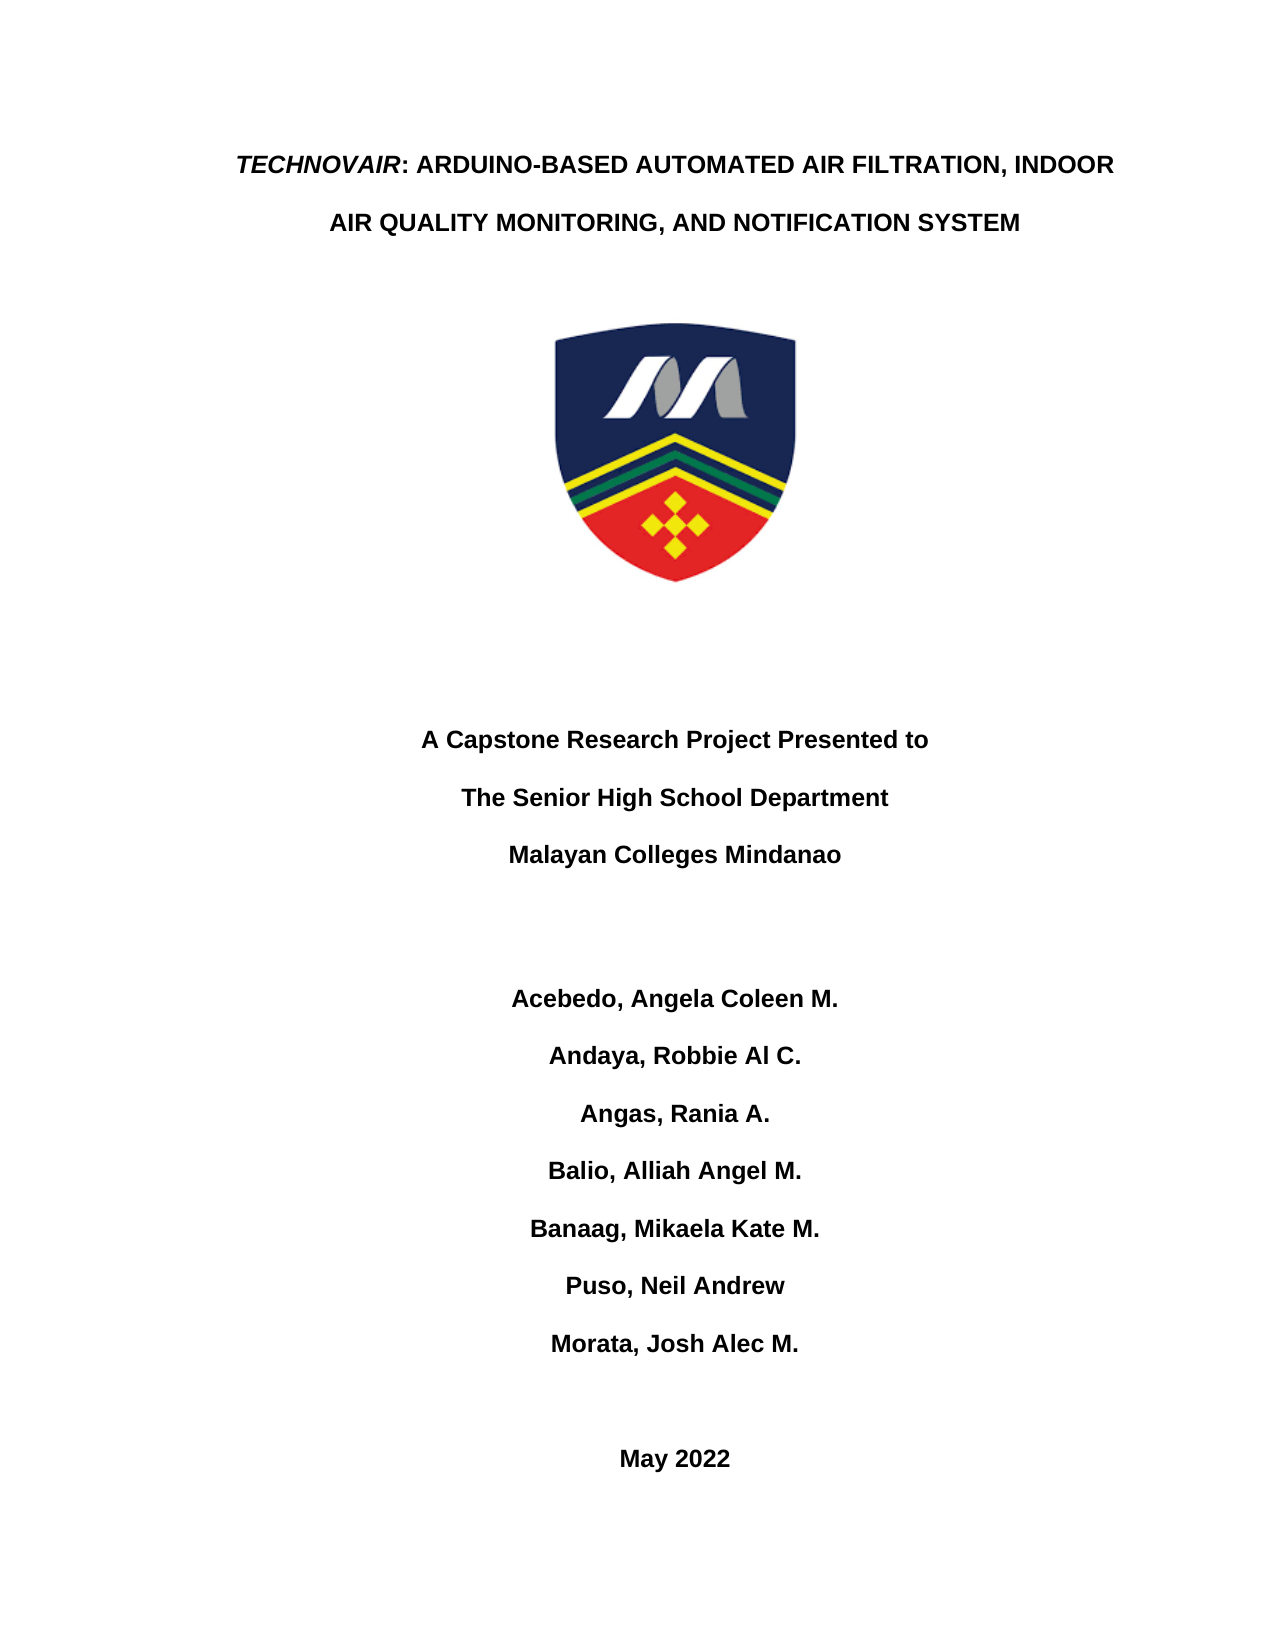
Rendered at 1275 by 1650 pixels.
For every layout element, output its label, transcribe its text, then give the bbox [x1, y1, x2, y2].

text A Capstone Research Project Presented to [225, 725, 1125, 754]
text Banaag, Mikaela Kate M. [225, 1214, 1125, 1242]
text Acebedo, Angela Coleen M. [225, 984, 1125, 1012]
text Andaya, Robbie Al C. [225, 1041, 1125, 1070]
text Malayan Colleges Mindanao [225, 840, 1125, 869]
picture [518, 294, 833, 609]
text Morata, Josh Alec M. [225, 1329, 1125, 1357]
text May 2022 [225, 1444, 1125, 1472]
text Balio, Alliah Angel M. [225, 1156, 1125, 1185]
text TECHNOVAIR: ARDUINO-BASED AUTOMATED AIR FILTRATION, INDOOR AIR QUALITY MONITORING, AND NOTIFICATION SYSTEM [225, 150, 1125, 236]
text The Senior High School Department [225, 782, 1125, 811]
text Puso, Neil Andrew [225, 1271, 1125, 1300]
text Angas, Rania A. [225, 1099, 1125, 1127]
